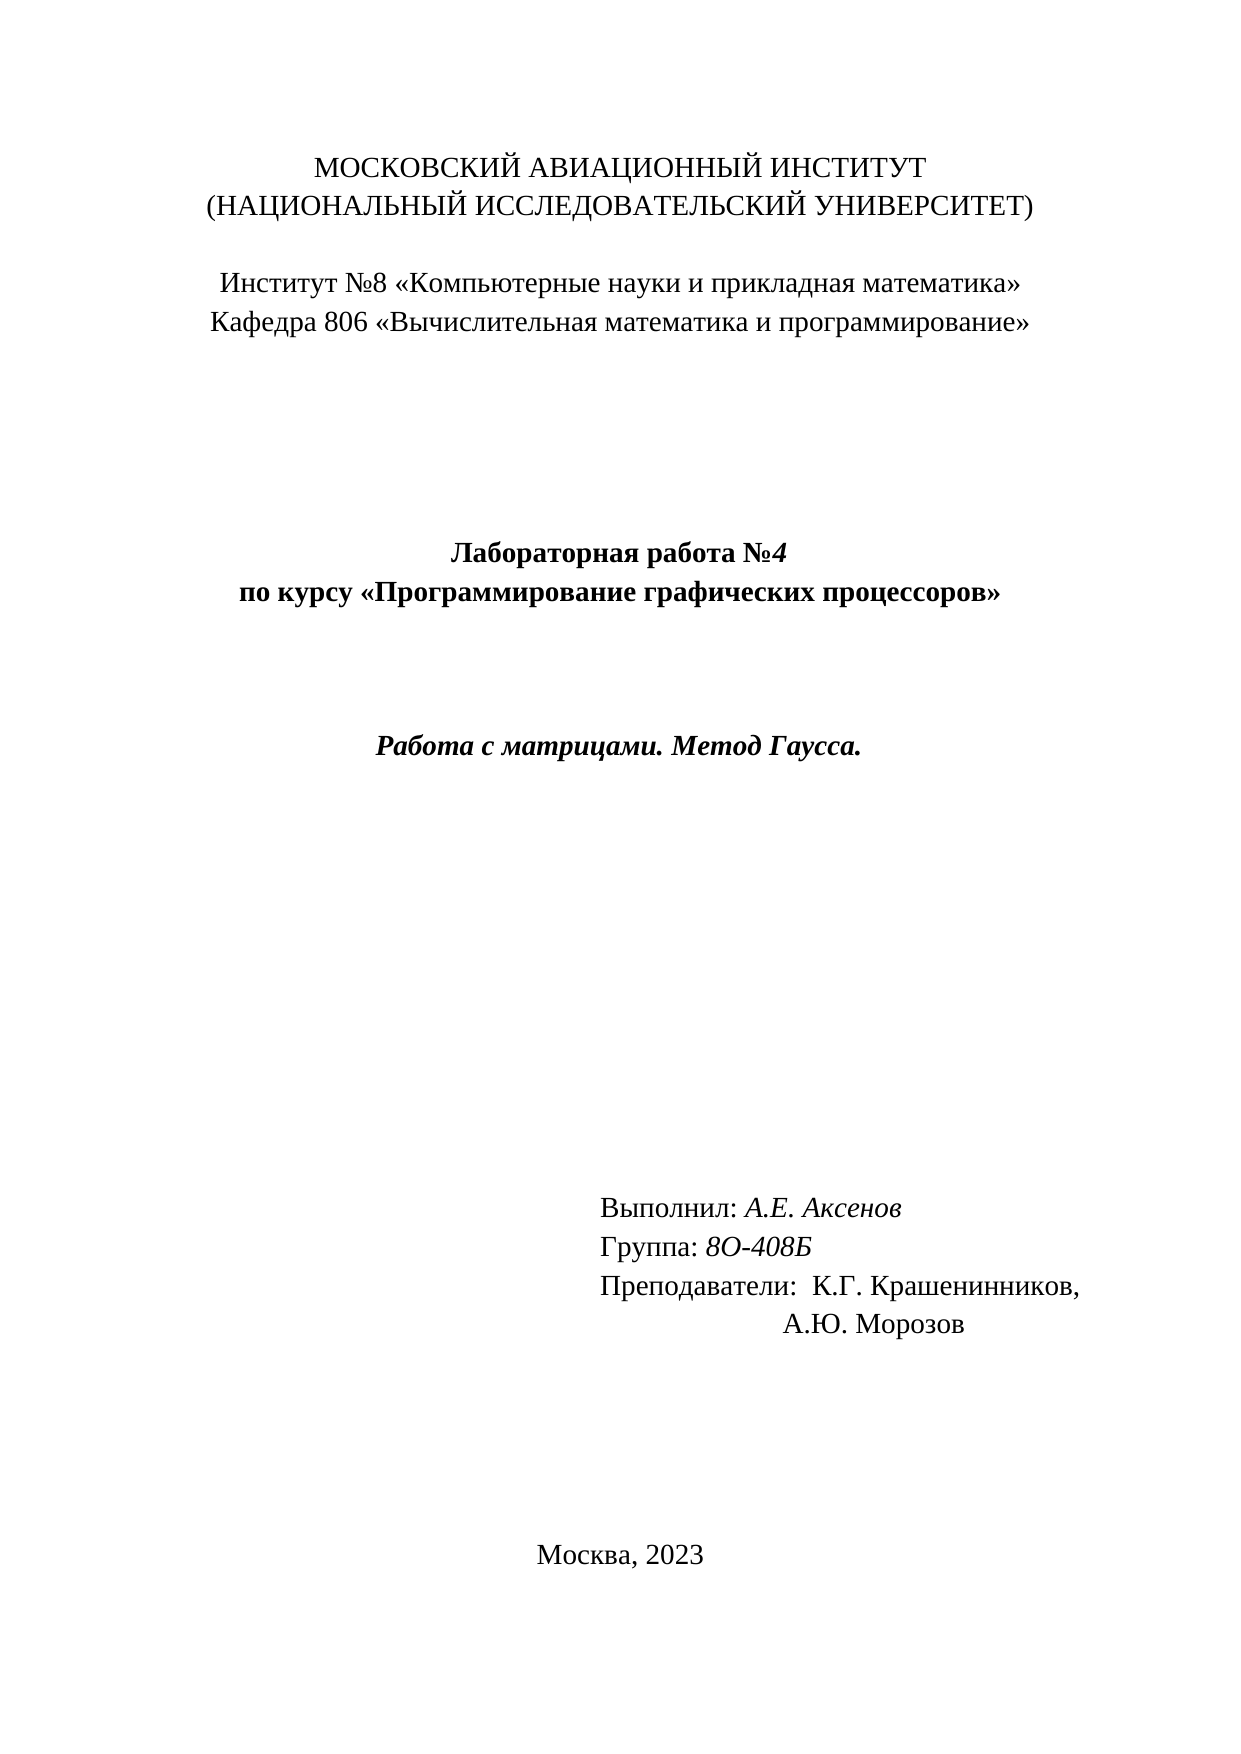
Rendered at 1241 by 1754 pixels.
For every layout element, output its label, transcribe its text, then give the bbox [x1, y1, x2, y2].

text Преподаватели: К.Г. Крашенинников, [600, 1268, 1090, 1301]
text Кафедра 806 «Вычислительная математика и программирование» [150, 304, 1090, 338]
text Выполнил: А.Е. Аксенов [600, 1191, 1090, 1224]
text (НАЦИОНАЛЬНЫЙ ИССЛЕДОВАТЕЛЬСКИЙ УНИВЕРСИТЕТ) [150, 188, 1090, 222]
text МОСКОВСКИЙ АВИАЦИОННЫЙ ИНСТИТУТ [150, 150, 1090, 183]
text Лабораторная работа №4 [150, 535, 1090, 569]
text Институт №8 «Компьютерные науки и прикладная математика» [150, 266, 1090, 299]
text Группа: 8О-408Б [600, 1229, 1090, 1263]
text по курсу «Программирование графических процессоров» [150, 574, 1090, 607]
text А.Ю. Морозов [600, 1306, 1090, 1340]
text Работа с матрицами. Метод Гаусса. [150, 728, 1090, 762]
text Москва, 2023 [150, 1537, 1090, 1571]
